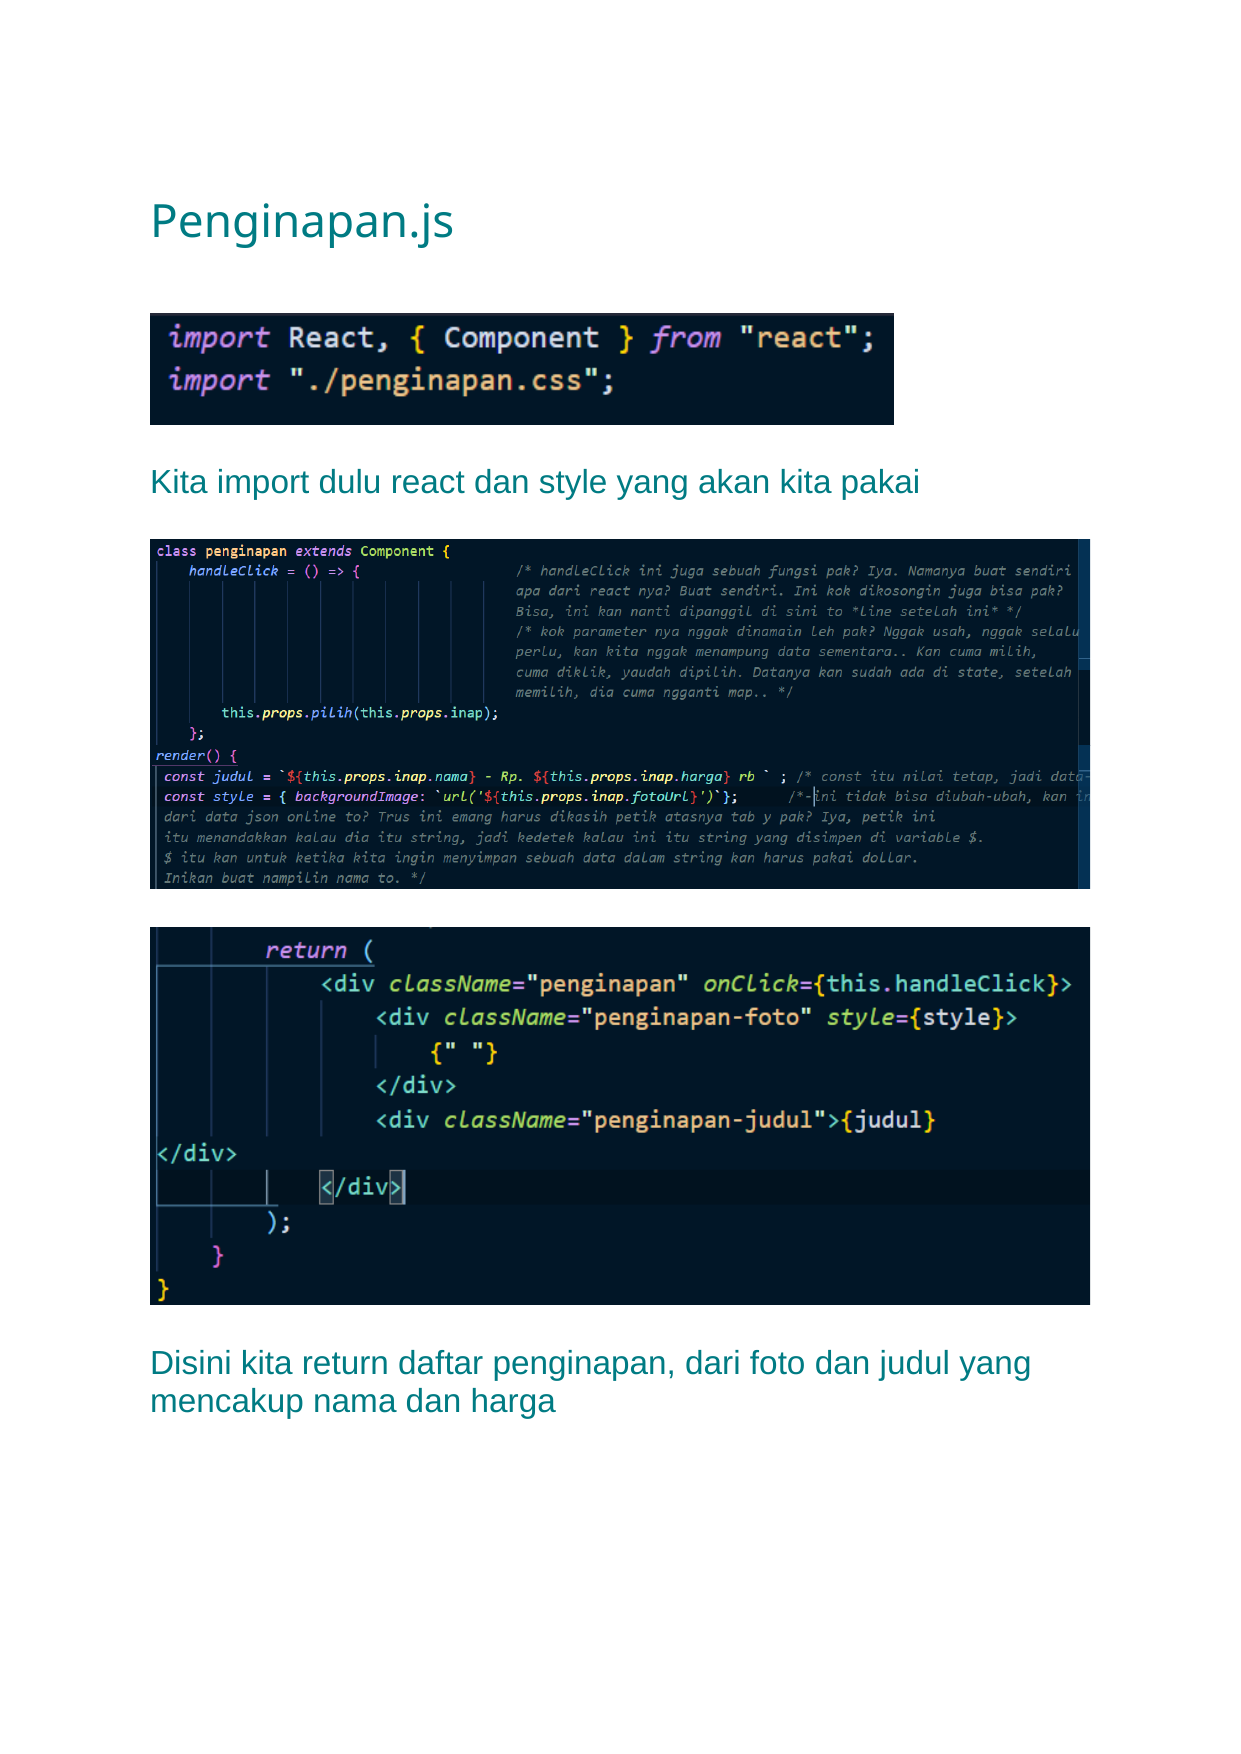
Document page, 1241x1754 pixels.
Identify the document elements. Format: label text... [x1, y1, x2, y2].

picture [150, 313, 894, 425]
subtitle Disini kita return daftar penginapan, dari foto dan judul yang mencakup nama dan harga [150, 1343, 1090, 1420]
picture [150, 539, 1091, 889]
picture [150, 927, 1091, 1305]
subtitle Kita import dulu react dan style yang akan kita pakai [150, 463, 1090, 501]
subtitle Penginapan.js [150, 188, 1090, 251]
